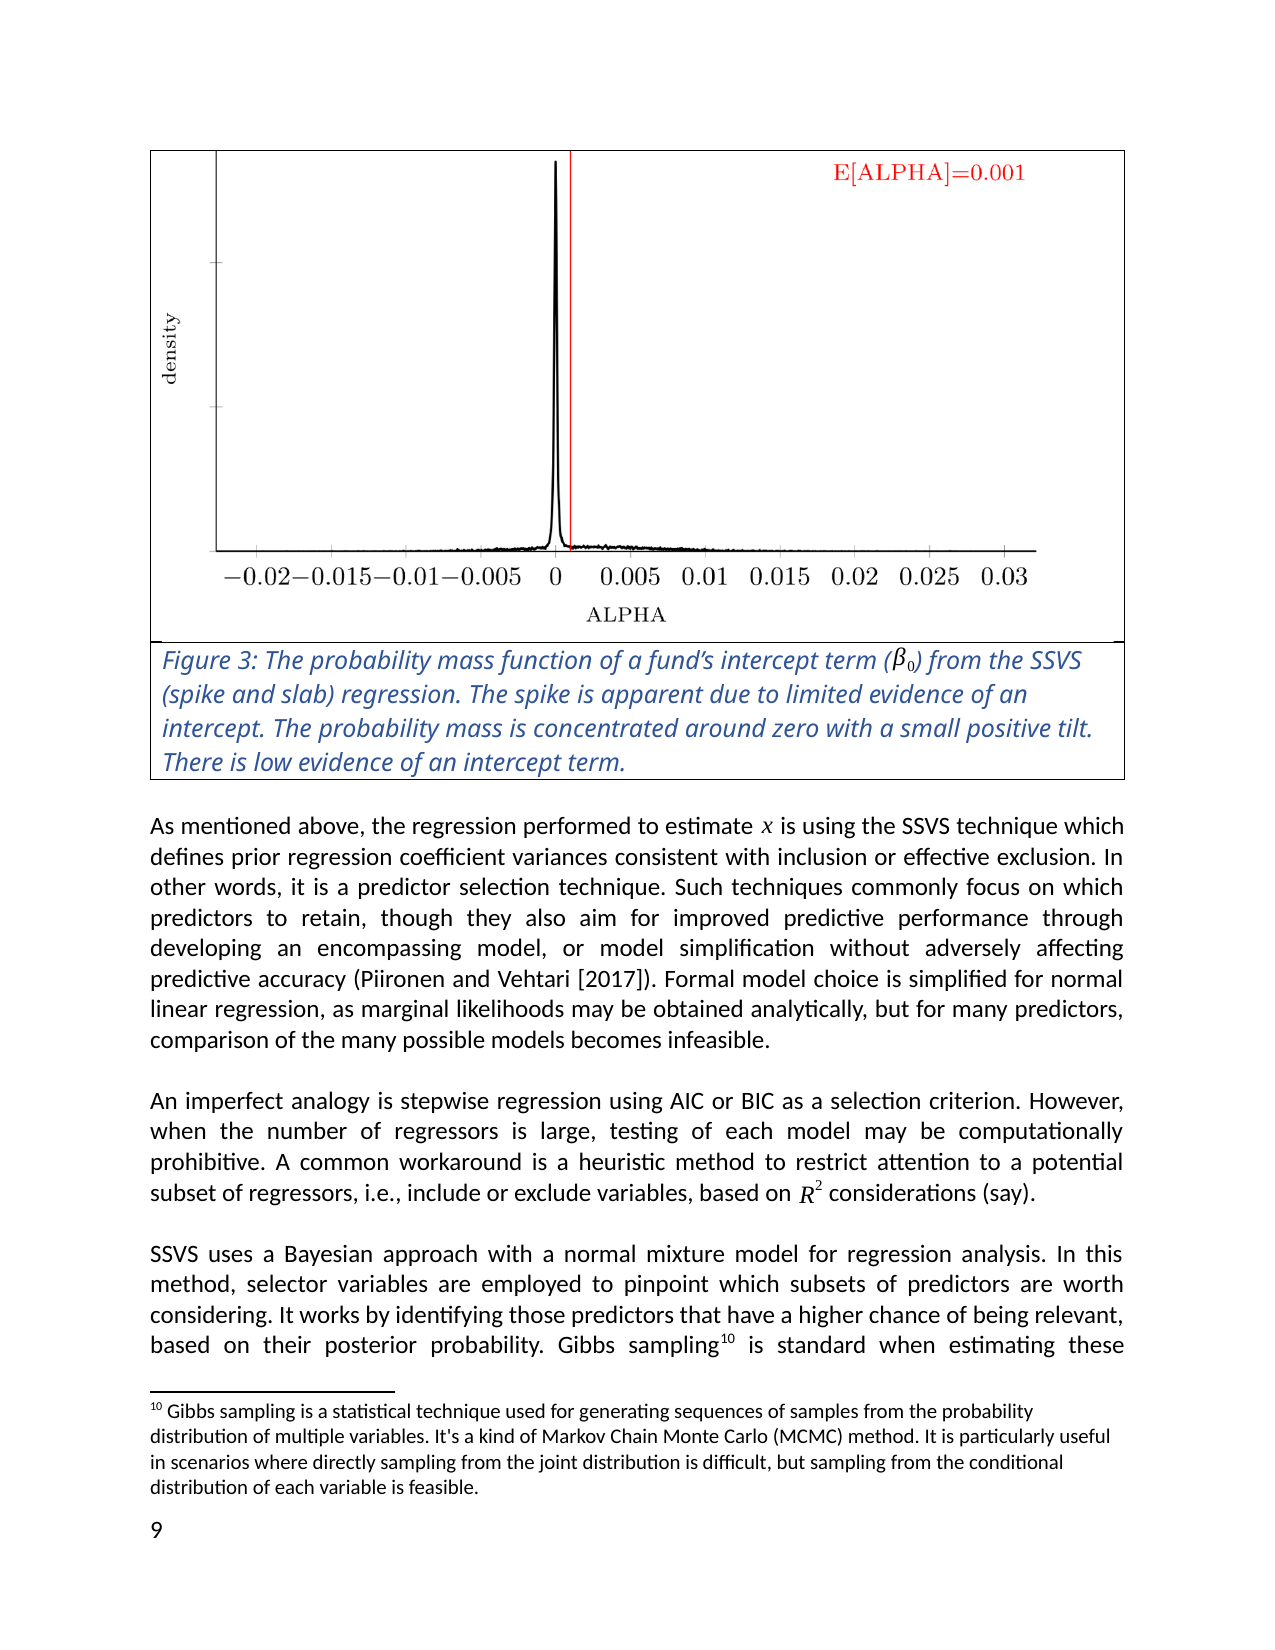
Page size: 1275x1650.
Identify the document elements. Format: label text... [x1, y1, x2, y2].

table_header [1114, 151, 1124, 641]
text As mentioned above, the regression performed to estimate is using the SSVS technique which defines prior regression coefficient variances consistent with inclusion or effective exclusion. In other words, it is a predictor selection technique. Such techniques commonly focus on which predictors to retain, though they also aim for improved predictive performance through developing an encompassing model, or model simplification without adversely affecting predictive accuracy (Piironen and Vehtari [2017]). Formal model choice is simplified for normal linear regression, as marginal likelihoods may be obtained analytically, but for many predictors, comparison of the many possible models becomes infeasible. [150, 810, 1125, 1054]
picture [161, 151, 1114, 642]
table_cell Figure 3: The probability mass function of a fund’s intercept term () from the SSVS (spike and slab) regression. The spike is apparent due to limited evidence of an intercept. The probability mass is concentrated around zero with a small positive tilt. There is low evidence of an intercept term. [151, 643, 1124, 779]
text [150, 1238, 1125, 1360]
text An imperfect analogy is stepwise regression using AIC or BIC as a selection criterion. However, when the number of regressors is large, testing of each model may be computationally prohibitive. A common workaround is a heuristic method to restrict attention to a potential subset of regressors, i.e., include or exclude variables, based on considerations (say). [150, 1085, 1125, 1208]
table_header [151, 151, 161, 641]
